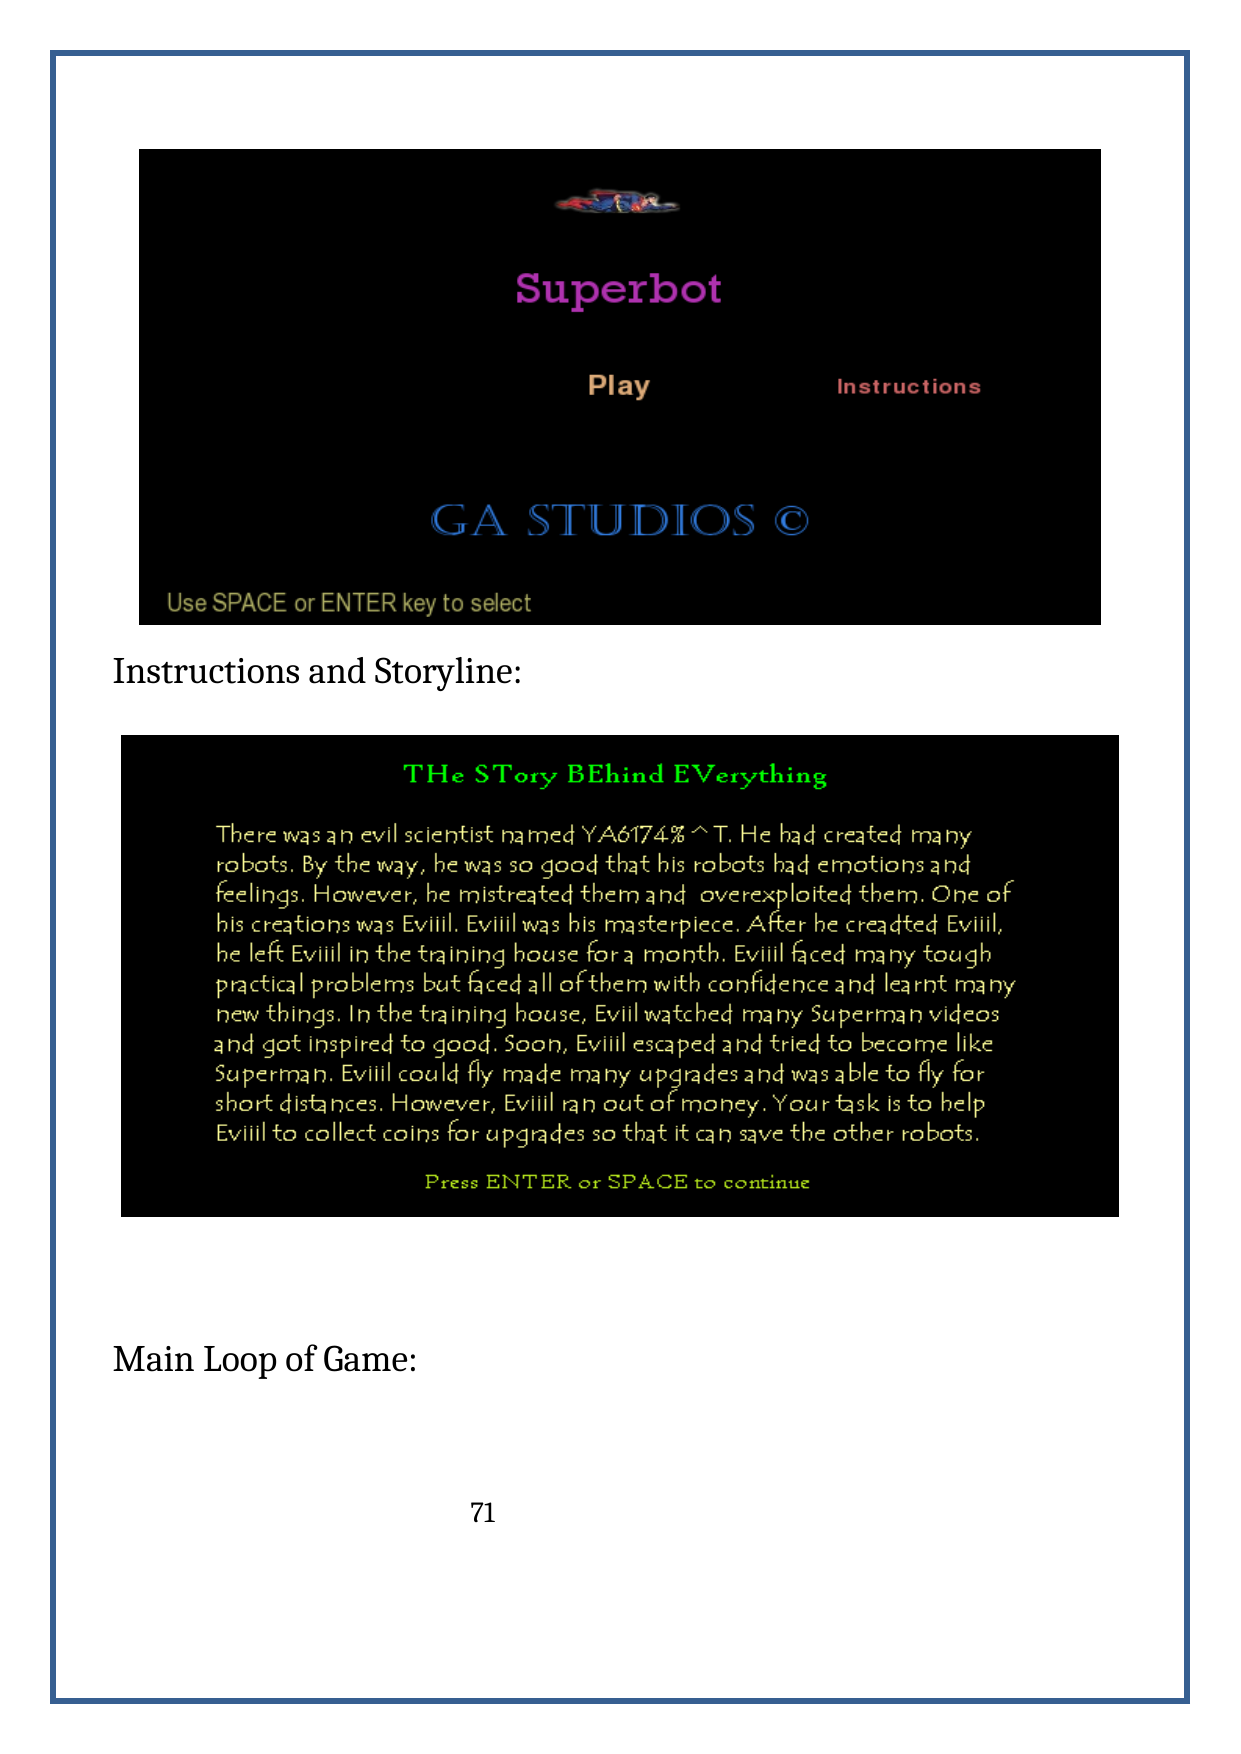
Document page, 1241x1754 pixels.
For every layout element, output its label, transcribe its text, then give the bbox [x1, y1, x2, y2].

picture [121, 735, 1119, 1217]
text Main Loop of Game: [112, 1338, 1128, 1381]
text Instructions and Storyline: [112, 650, 1128, 693]
picture [139, 149, 1101, 625]
